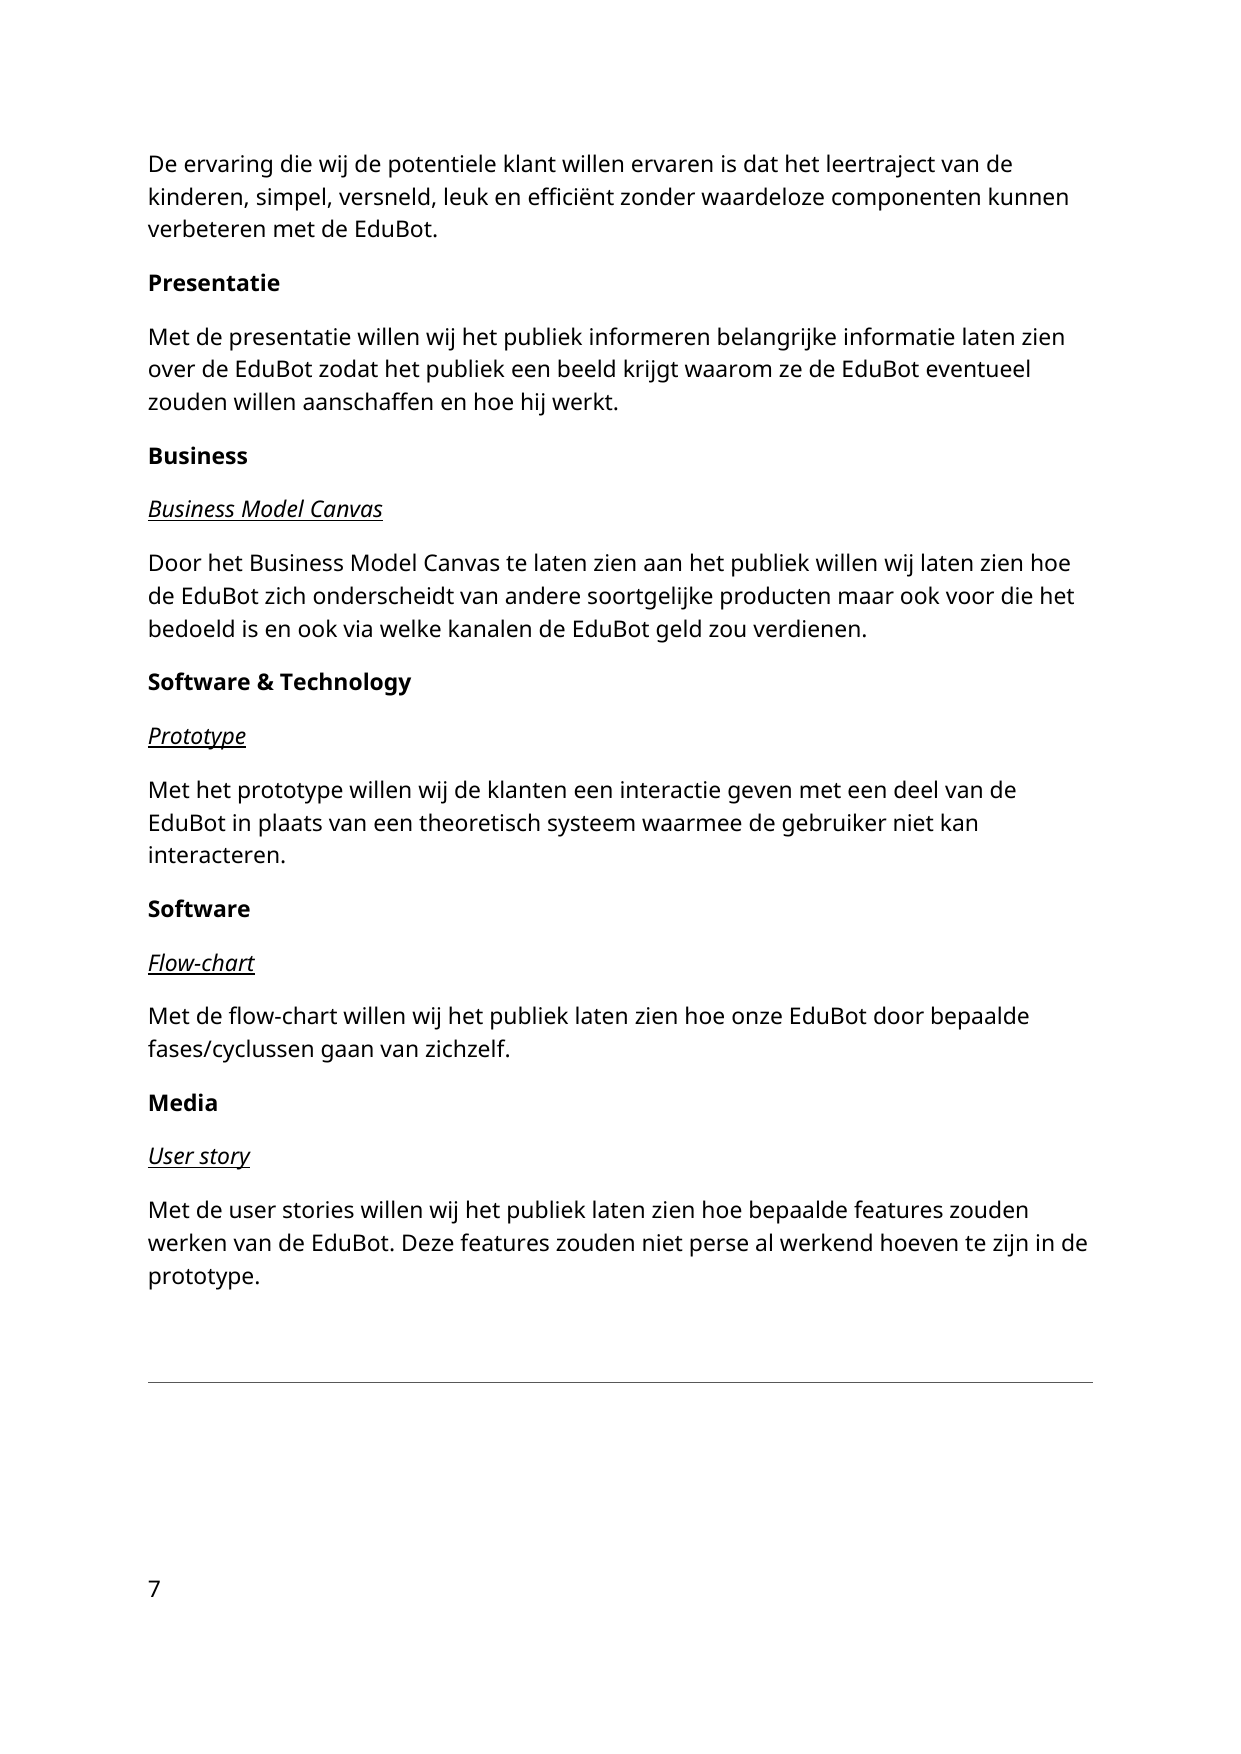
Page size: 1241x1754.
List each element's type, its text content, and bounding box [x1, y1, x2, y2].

text Met het prototype willen wij de klanten een interactie geven met een deel van de EduBot in plaats van een theoretisch systeem waarmee de gebruiker niet kan interacteren. [148, 774, 1093, 871]
text Software [148, 893, 1093, 924]
text Business [148, 440, 1093, 471]
text Met de user stories willen wij het publiek laten zien hoe bepaalde features zouden werken van de EduBot. Deze features zouden niet perse al werkend hoeven te zijn in de prototype. [148, 1194, 1093, 1291]
text Met de presentatie willen wij het publiek informeren belangrijke informatie laten zien over de EduBot zodat het publiek een beeld krijgt waarom ze de EduBot eventueel zouden willen aanschaffen en hoe hij werkt. [148, 321, 1093, 417]
text Media [148, 1087, 1093, 1118]
text Software & Technology [148, 666, 1093, 698]
text Business Model Canvas [148, 493, 1093, 525]
text Prototype [148, 720, 1093, 751]
text Flow-chart [148, 947, 1093, 978]
text Presentatie [148, 267, 1093, 298]
text Door het Business Model Canvas te laten zien aan het publiek willen wij laten zien hoe de EduBot zich onderscheidt van andere soortgelijke producten maar ook voor die het bedoeld is en ook via welke kanalen de EduBot geld zou verdienen. [148, 547, 1093, 644]
text De ervaring die wij de potentiele klant willen ervaren is dat het leertraject van de kinderen, simpel, versneld, leuk en efficiënt zonder waardeloze componenten kunnen verbeteren met de EduBot. [148, 148, 1093, 244]
text User story [148, 1140, 1093, 1172]
text Met de flow-chart willen wij het publiek laten zien hoe onze EduBot door bepaalde fases/cyclussen gaan van zichzelf. [148, 1000, 1093, 1064]
